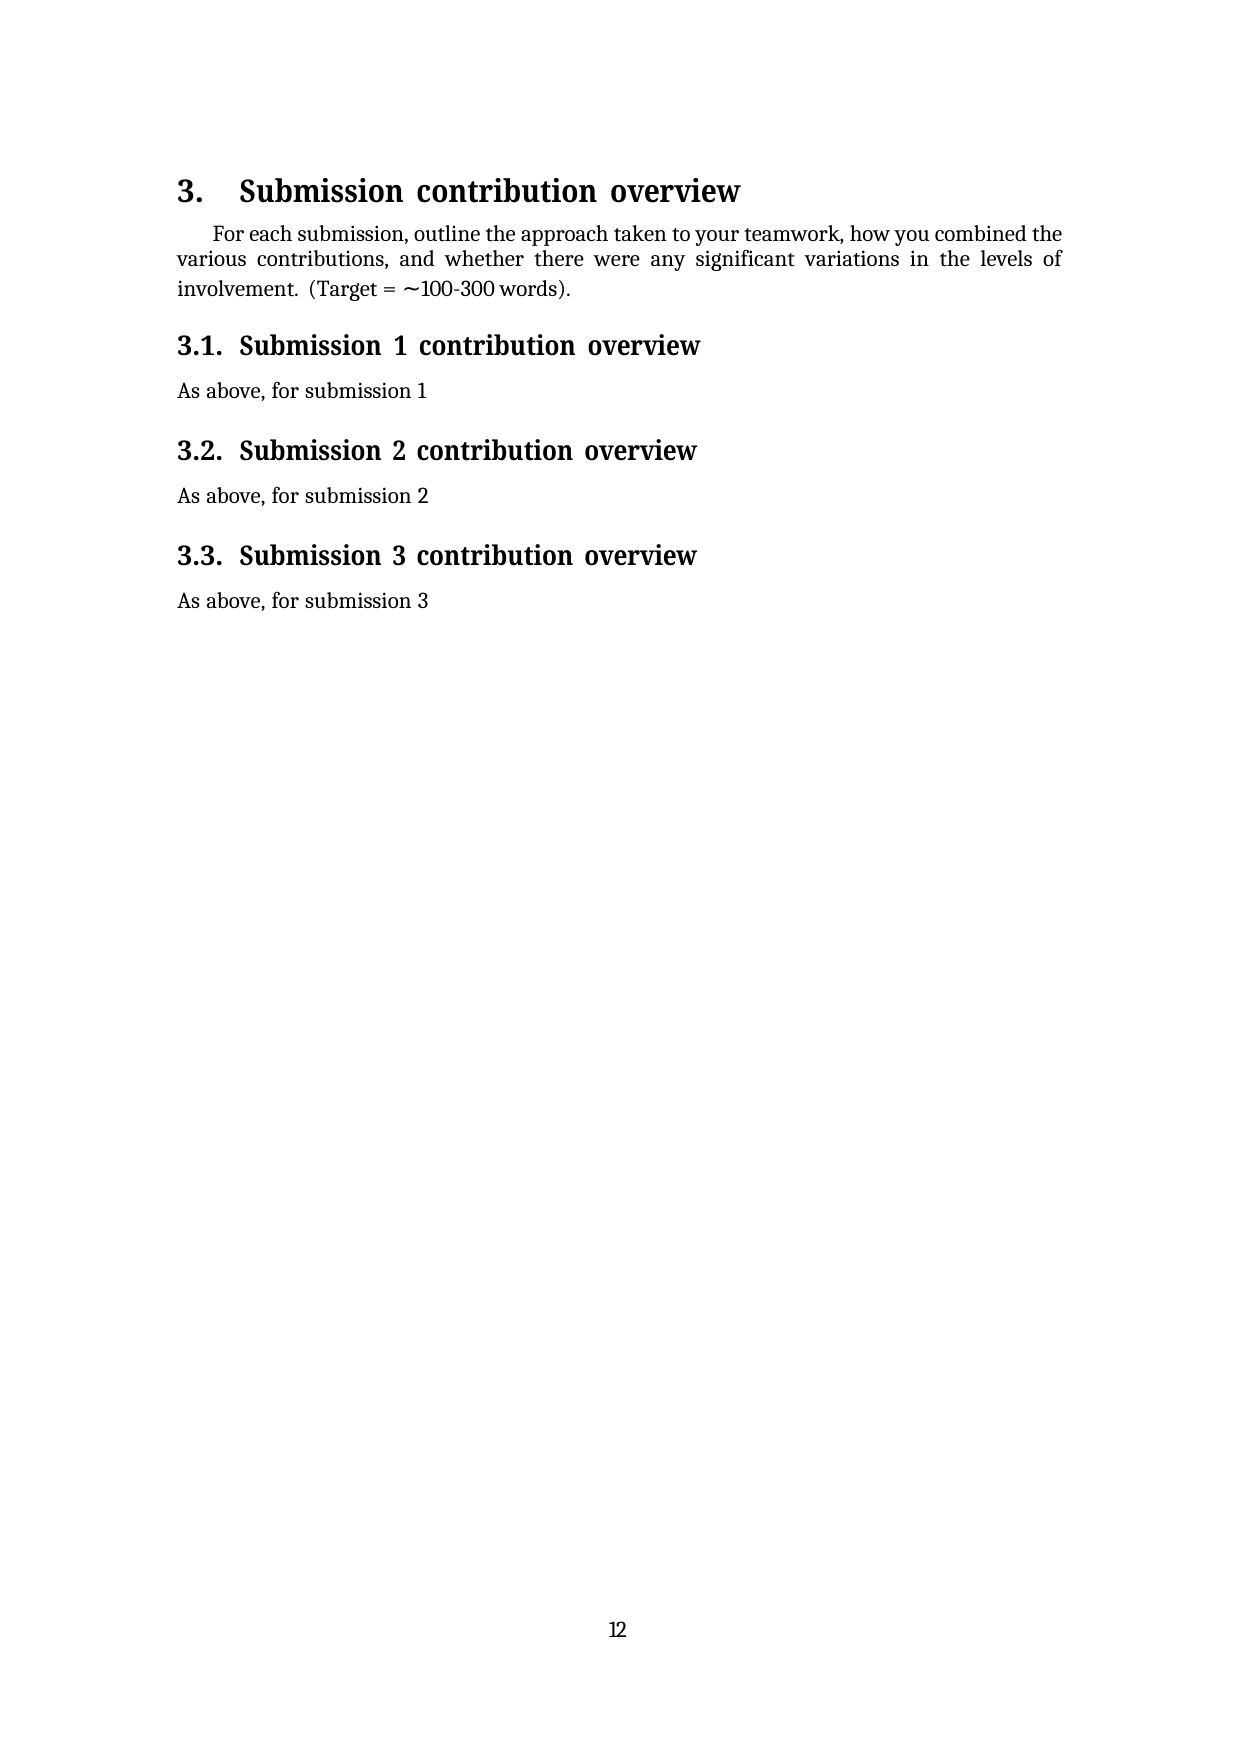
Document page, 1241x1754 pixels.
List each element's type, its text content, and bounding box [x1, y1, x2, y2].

subtitle Submission 2 contribution overview [177, 431, 1078, 468]
subtitle Submission 3 contribution overview [177, 536, 1078, 573]
subtitle Submission 1 contribution overview [177, 326, 1078, 363]
text For each submission, outline the approach taken to your teamwork, how you combined the various contributions, and whether there were any significant variations in the levels of involvement. (Target = ∼100-300 words). [177, 221, 1063, 303]
text As above, for submission 2 [177, 483, 1078, 509]
text As above, for submission 3 [177, 588, 1078, 614]
subtitle Submission contribution overview [177, 169, 1078, 212]
text As above, for submission 1 [177, 378, 1078, 404]
